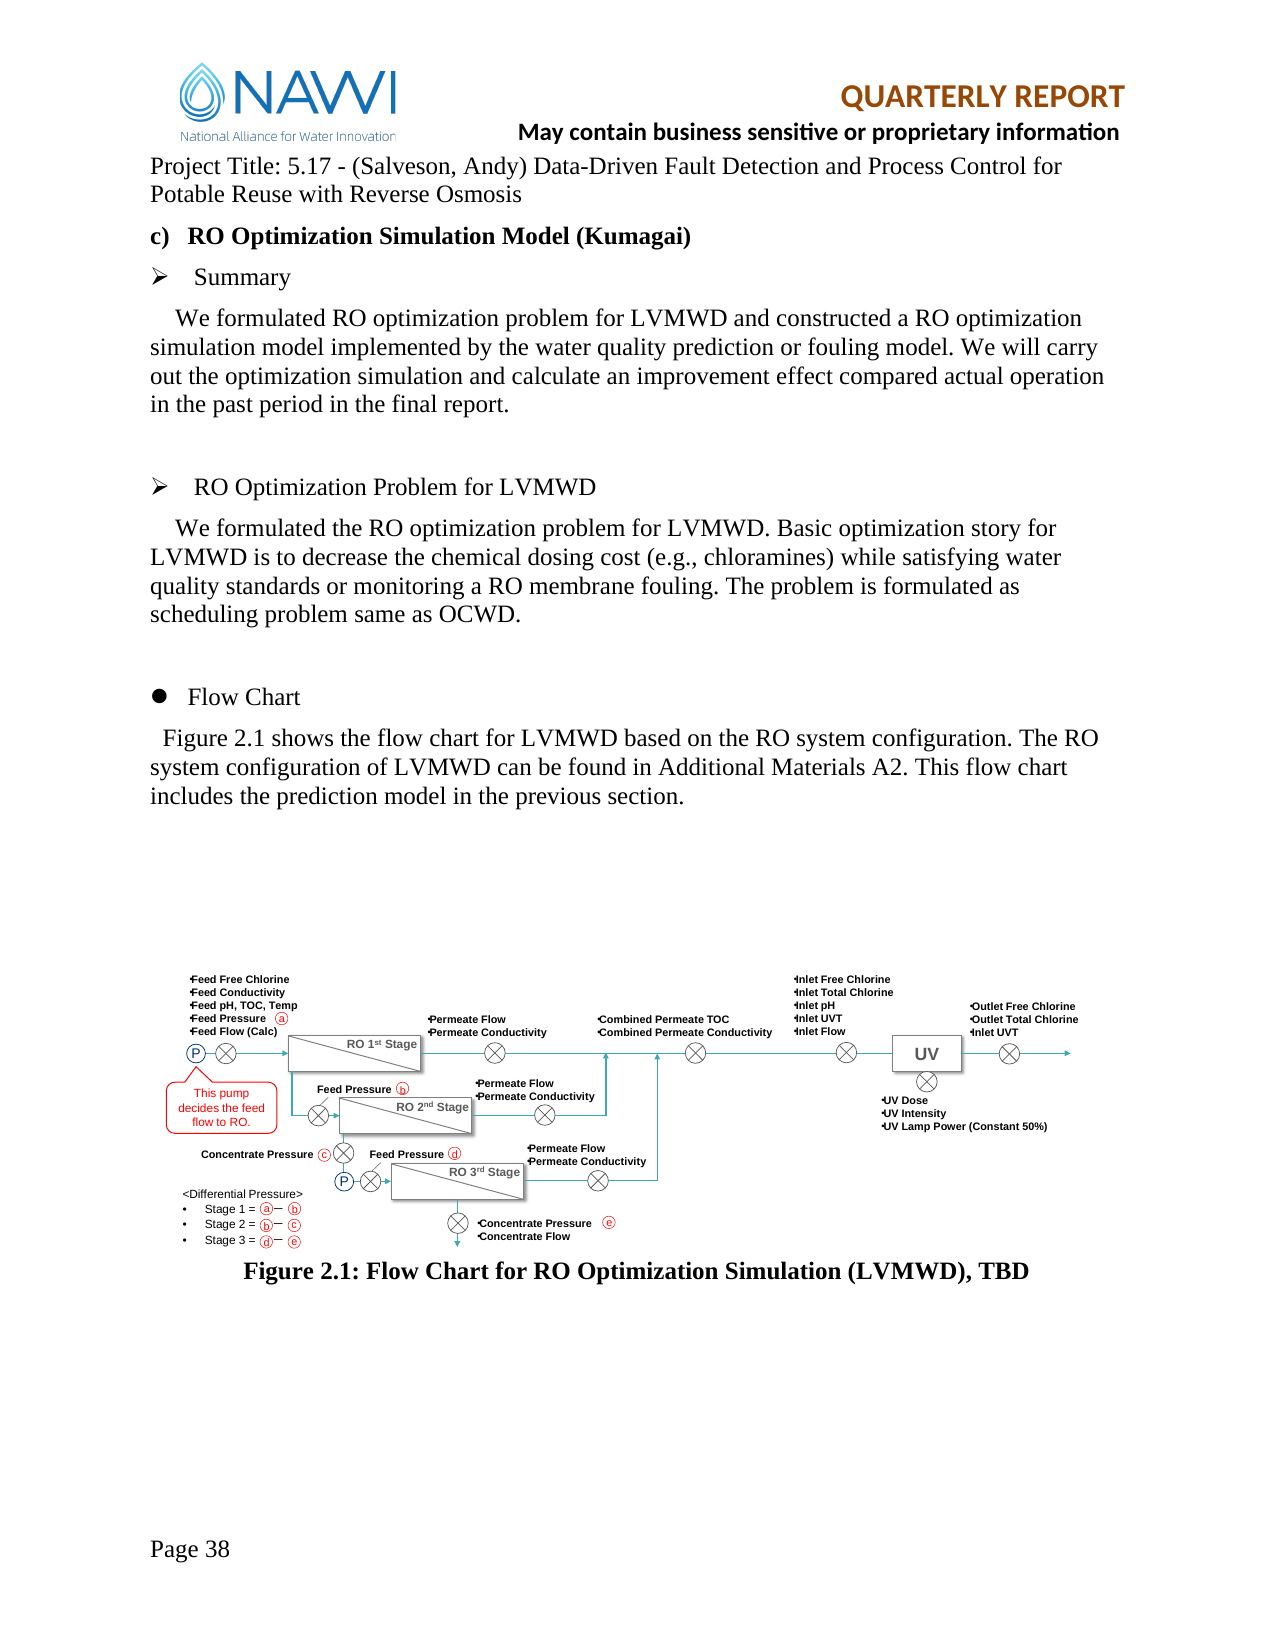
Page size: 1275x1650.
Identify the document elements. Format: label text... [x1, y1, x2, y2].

list Flow Chart [150, 682, 1125, 711]
subtitle RO Optimization Simulation Model (Kumagai) [150, 221, 1125, 249]
text We formulated the RO optimization problem for LVMWD. Basic optimization story for LVMWD is to decrease the chemical dosing cost (e.g., chloramines) while satisfying water quality standards or monitoring a RO membrane fouling. The problem is formulated as scheduling problem same as OCWD. [150, 513, 1125, 628]
text Figure 2.1 shows the flow chart for LVMWD based on the RO system configuration. The RO system configuration of LVMWD can be found in Additional Materials A2. This flow chart includes the prediction model in the previous section. [150, 723, 1125, 809]
text We formulated RO optimization problem for LVMWD and constructed a RO optimization simulation model implemented by the water quality prediction or fouling model. We will carry out the optimization simulation and calculate an improvement effect compared actual operation in the past period in the final report. [150, 303, 1125, 418]
list RO Optimization Problem for LVMWD [150, 472, 1125, 501]
list Summary [150, 262, 1125, 291]
